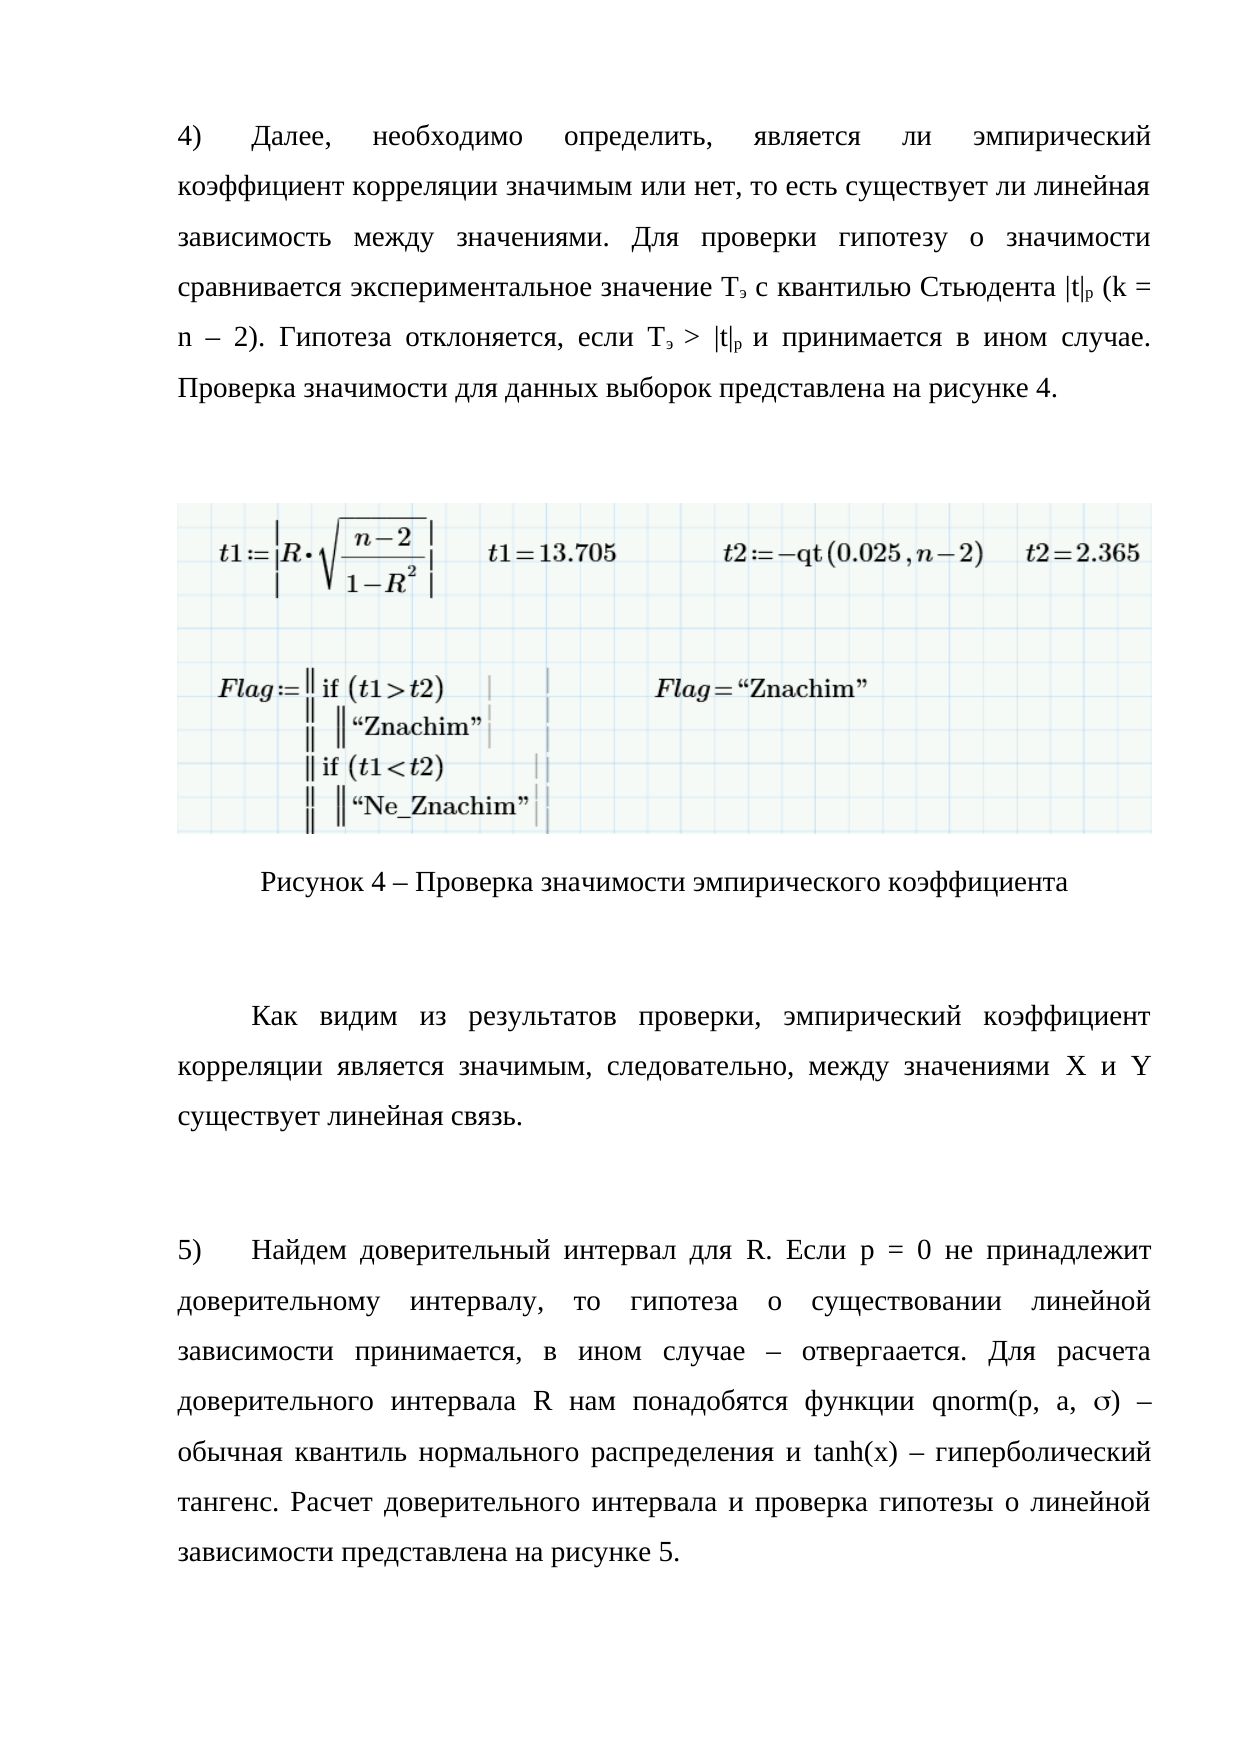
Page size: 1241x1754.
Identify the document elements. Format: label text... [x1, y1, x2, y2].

text Рисунок 4 – Проверка значимости эмпирического коэффициента [177, 864, 1152, 897]
list Найдем доверительный интервал для R. Если p = 0 не принадлежит доверительному интервалу, то гипотеза о существовании линейной зависимости принимается, в ином случае – отвергаается. Для расчета доверительного интервала R нам понадобятся функции qnorm(p, a, ) – обычная квантиль нормального распределения и tanh(x) – гиперболический тангенс. Расчет доверительного интервала и проверка гипотезы о линейной зависимости представлена на рисунке 5. [177, 1232, 1152, 1568]
text Как видим из результатов проверки, эмпирический коэффициент корреляции является значимым, следовательно, между значениями X и Y существует линейная связь. [177, 998, 1152, 1132]
picture [177, 503, 1152, 834]
list Далее, необходимо определить, является ли эмпирический коэффициент корреляции значимым или нет, то есть существует ли линейная зависимость между значениями. Для проверки гипотезу о значимости сравнивается экспериментальное значение Тэ с квантилью Стьюдента |t|p (k = n – 2). Гипотеза отклоняется, если Тэ > |t|p и принимается в ином случае. Проверка значимости для данных выборок представлена на рисунке 4. [177, 118, 1152, 403]
